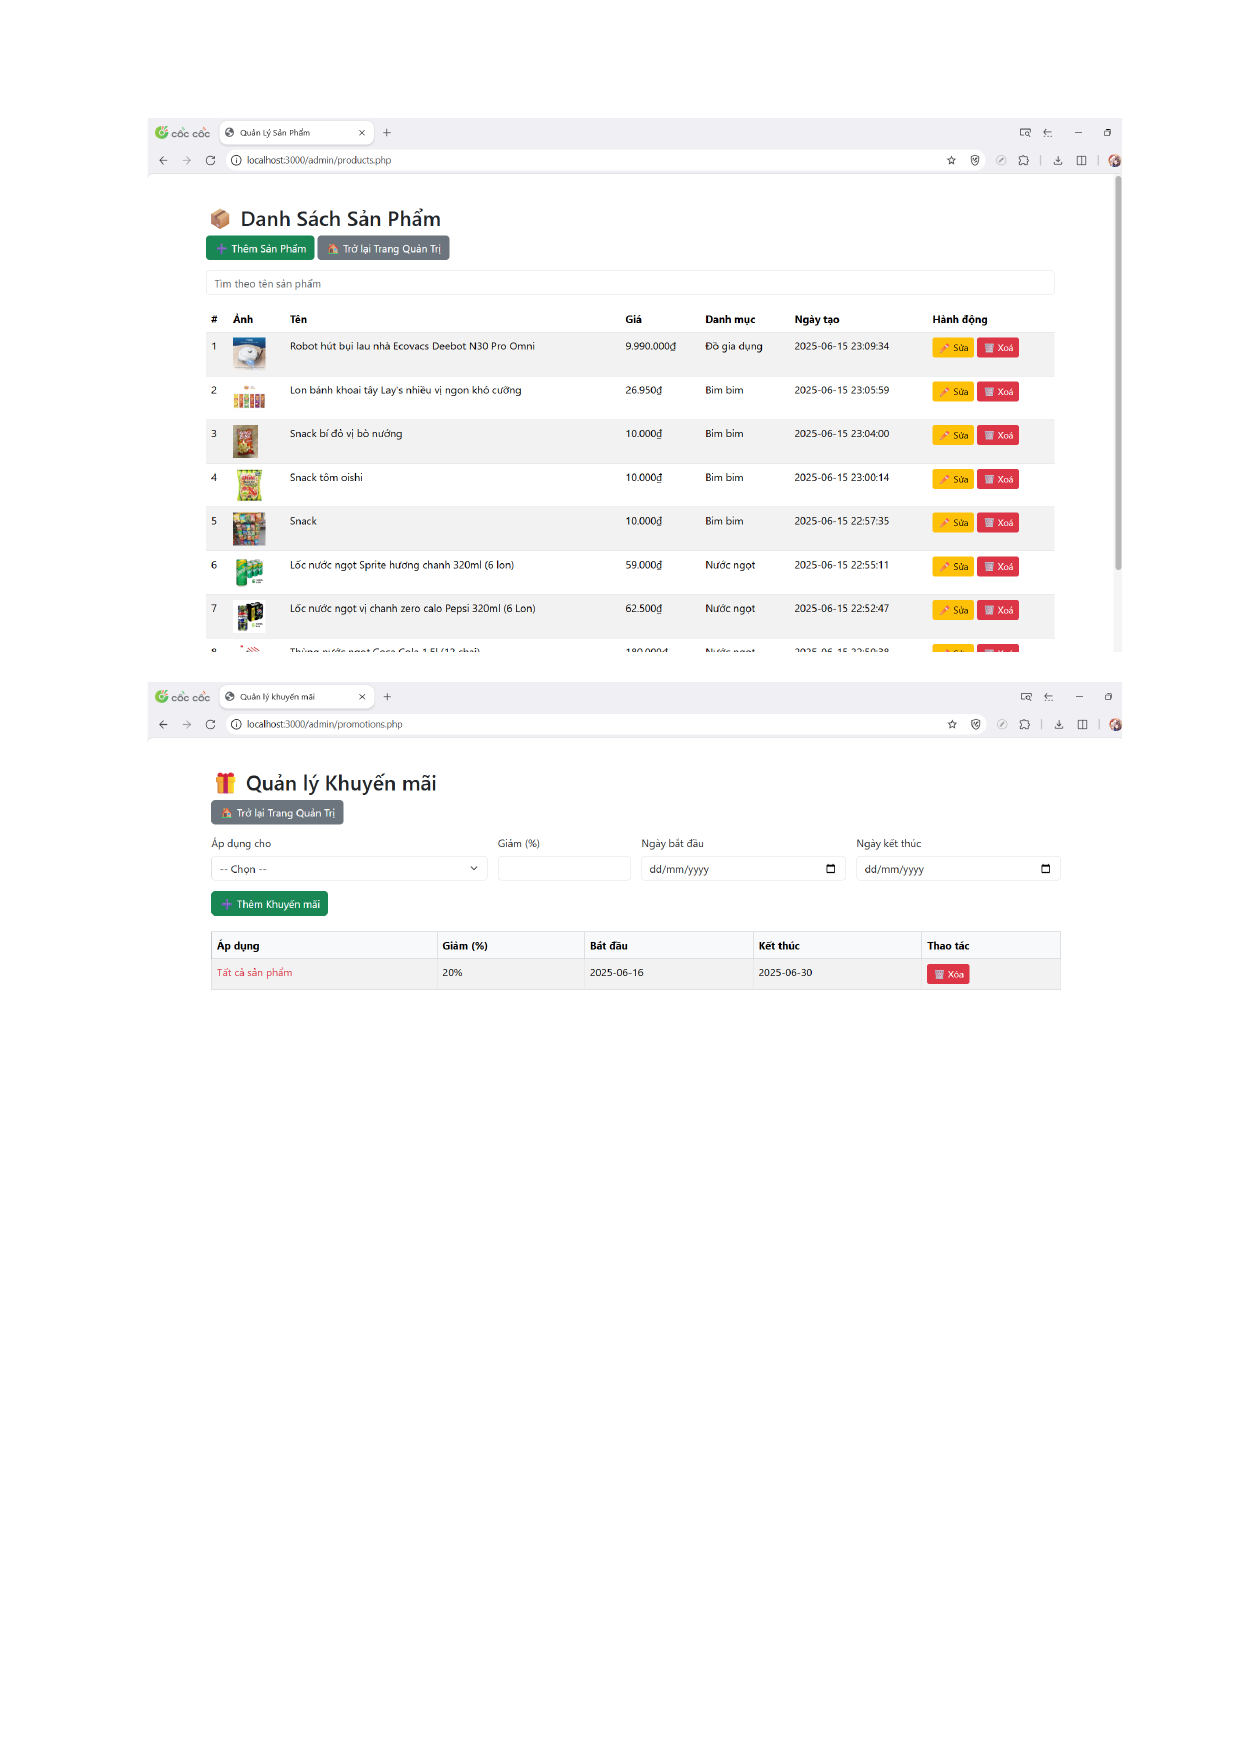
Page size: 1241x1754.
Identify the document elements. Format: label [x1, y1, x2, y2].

picture [147, 682, 1123, 1212]
picture [147, 118, 1123, 652]
